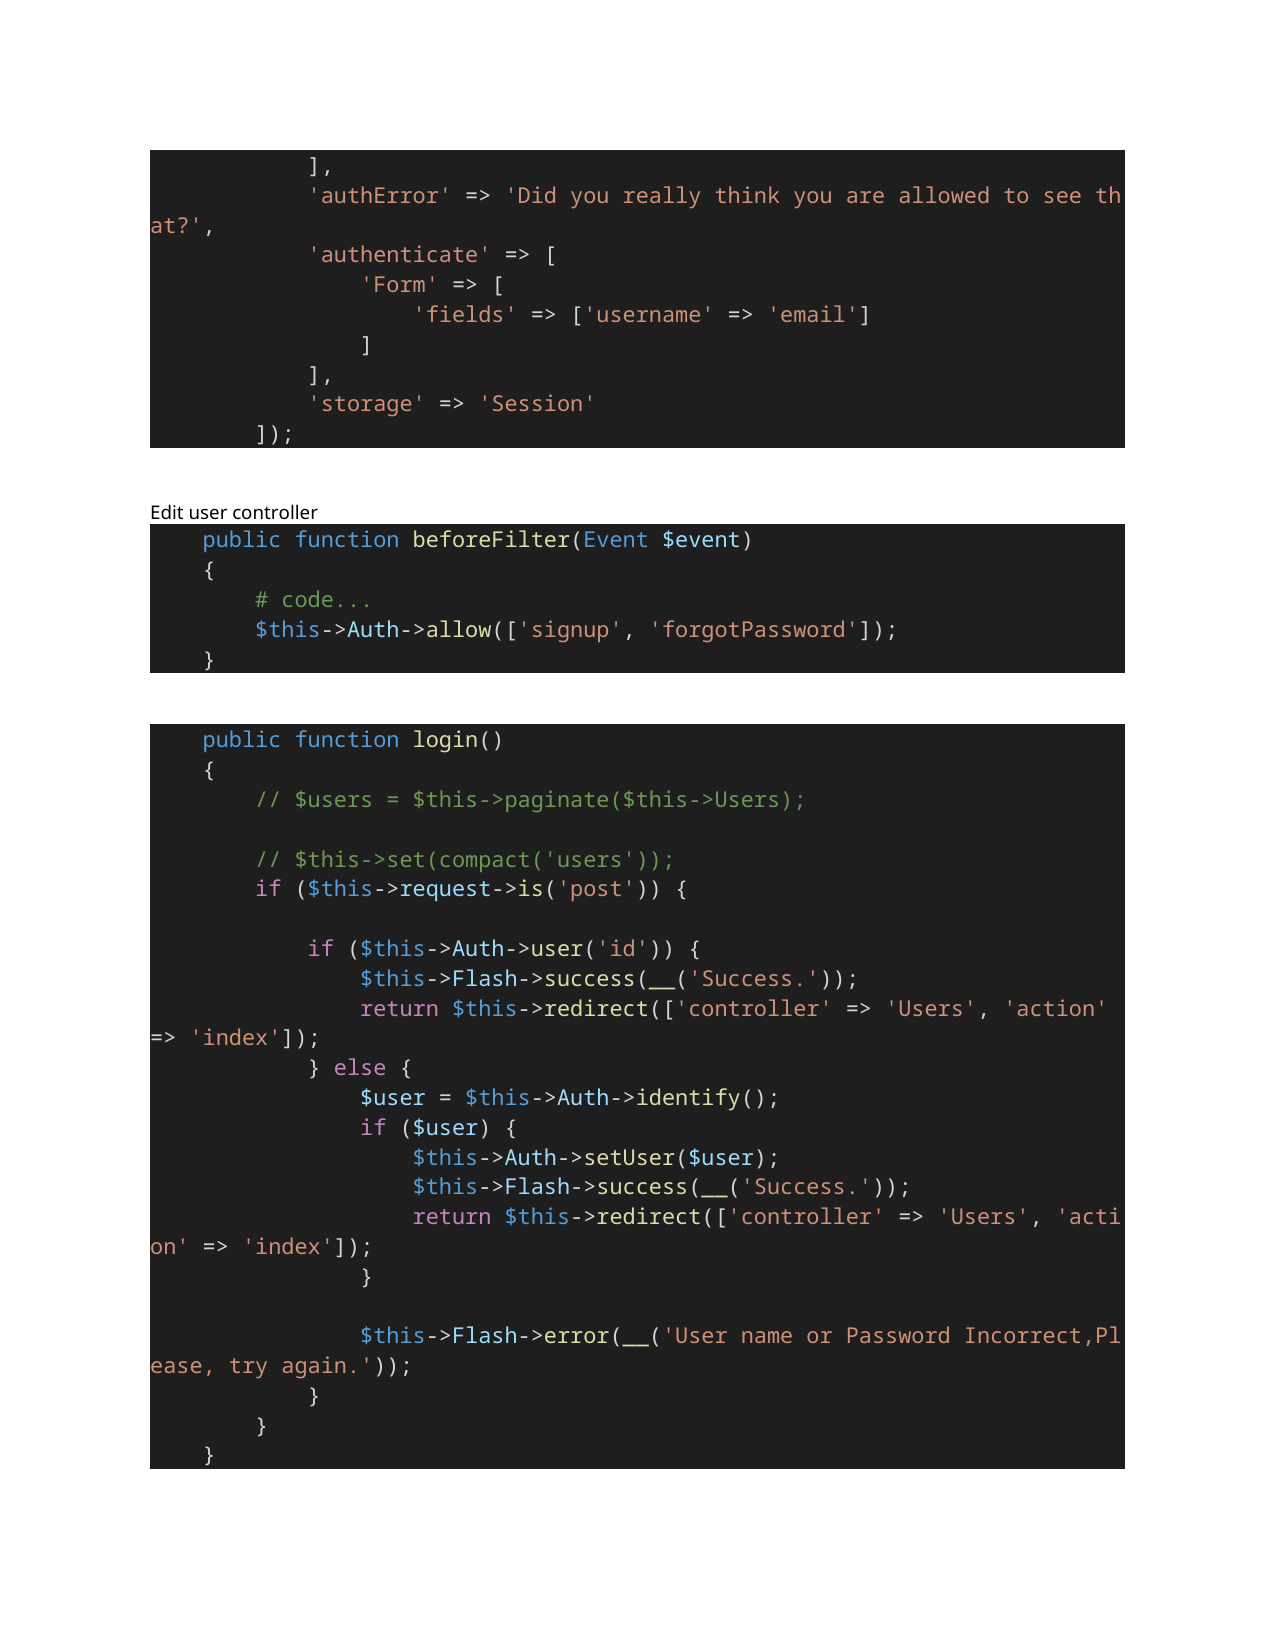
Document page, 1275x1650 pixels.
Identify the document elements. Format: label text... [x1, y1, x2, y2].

text } [150, 1410, 1125, 1439]
text return $this->redirect(['controller' => 'Users', 'action' => 'index']); [150, 993, 1125, 1052]
text $this->Auth->allow(['signup', 'forgotPassword']); [150, 614, 1125, 644]
text public function beforeFilter(Event $event) [150, 524, 1125, 554]
text $this->Flash->success(__('Success.')); [150, 1171, 1125, 1201]
text ] [150, 329, 1125, 358]
text public function login() [150, 724, 1125, 754]
text 'Form' => [ [150, 269, 1125, 299]
text } [150, 1439, 1125, 1469]
text 'storage' => 'Session' [150, 388, 1125, 418]
text } else { [150, 1052, 1125, 1082]
text if ($user) { [150, 1112, 1125, 1142]
text { [150, 554, 1125, 584]
text $this->Flash->error(__('User name or Password Incorrect,Please, try again.')); [150, 1320, 1125, 1380]
text $this->Auth->setUser($user); [150, 1142, 1125, 1171]
text } [150, 1261, 1125, 1291]
text ], [150, 358, 1125, 388]
text 'authenticate' => [ [150, 239, 1125, 269]
text 'fields' => ['username' => 'email'] [150, 299, 1125, 329]
text ], [150, 150, 1125, 180]
text Edit user controller [150, 499, 1125, 524]
text } [150, 1380, 1125, 1410]
text } [150, 644, 1125, 673]
text $this->Flash->success(__('Success.')); [150, 963, 1125, 993]
text # code... [150, 584, 1125, 614]
text { [150, 754, 1125, 784]
text // $users = $this->paginate($this->Users); [150, 784, 1125, 814]
text ]); [150, 418, 1125, 448]
text $user = $this->Auth->identify(); [150, 1082, 1125, 1112]
text if ($this->Auth->user('id')) { [150, 933, 1125, 963]
text if ($this->request->is('post')) { [150, 873, 1125, 903]
text 'authError' => 'Did you really think you are allowed to see that?', [150, 180, 1125, 239]
text // $this->set(compact('users')); [150, 844, 1125, 873]
text return $this->redirect(['controller' => 'Users', 'action' => 'index']); [150, 1201, 1125, 1261]
